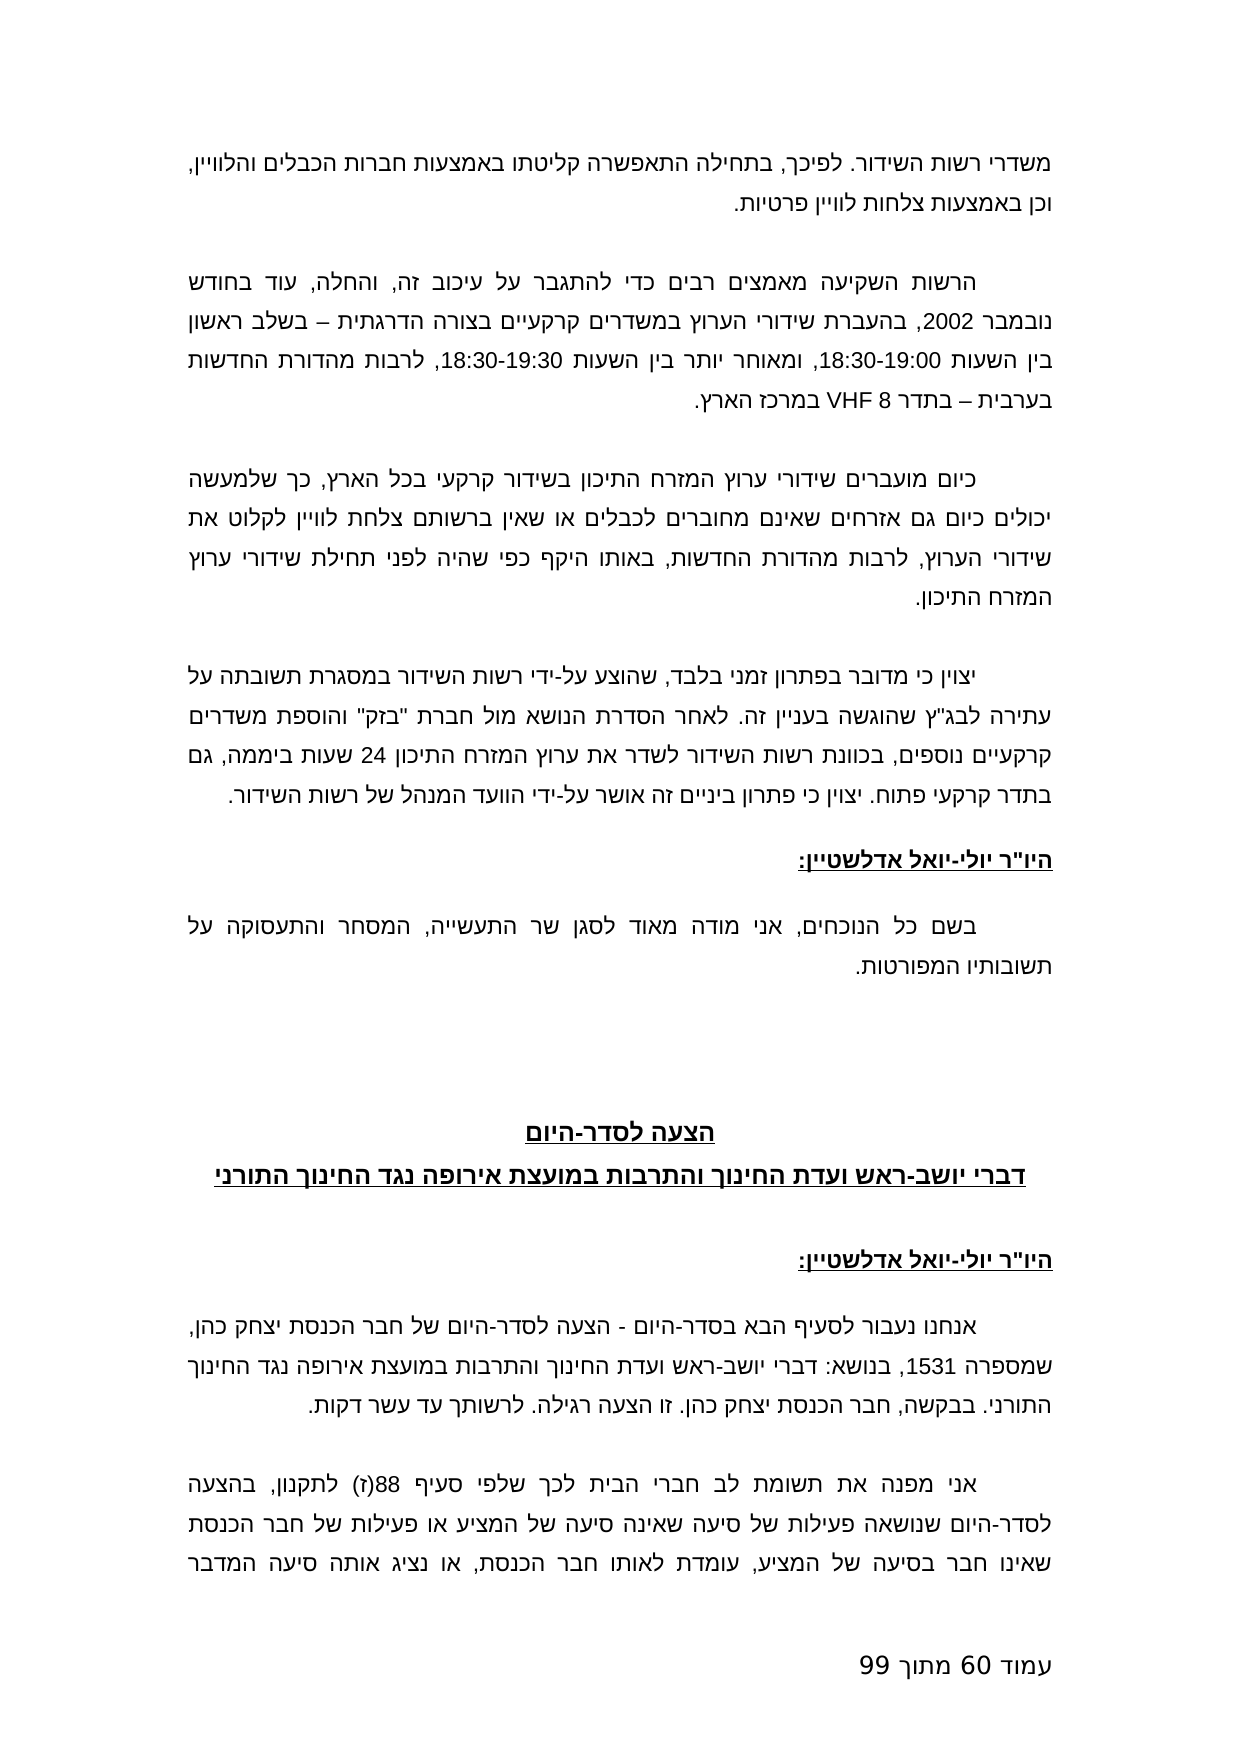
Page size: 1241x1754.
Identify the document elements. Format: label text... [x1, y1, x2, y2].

text היו"ר יולי-יואל אדלשטיין: [187, 847, 1053, 874]
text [187, 150, 1053, 216]
text אנחנו נעבור לסעיף הבא בסדר-היום - הצעה לסדר-היום של חבר הכנסת יצחק כהן, שמספרה 1531, בנושא: דברי יושב-ראש ועדת החינוך והתרבות במועצת אירופה נגד החינוך התורני. בבקשה, חבר הכנסת יצחק כהן. זו הצעה רגילה. לרשותך עד עשר דקות. [187, 1313, 1053, 1418]
text דברי יושב-ראש ועדת החינוך והתרבות במועצת אירופה נגד החינוך התורני [187, 1161, 1053, 1190]
text הצעה לסדר-היום [187, 1118, 1053, 1147]
text היו"ר יולי-יואל אדלשטיין: [187, 1247, 1053, 1274]
text כיום מועברים שידורי ערוץ המזרח התיכון בשידור קרקעי בכל הארץ, כך שלמעשה יכולים כיום גם אזרחים שאינם מחוברים לכבלים או שאין ברשותם צלחת לוויין לקלוט את שידורי הערוץ, לרבות מהדורת החדשות, באותו היקף כפי שהיה לפני תחילת שידורי ערוץ המזרח התיכון. [187, 466, 1053, 611]
text הרשות השקיעה מאמצים רבים כדי להתגבר על עיכוב זה, והחלה, עוד בחודש נובמבר 2002, בהעברת שידורי הערוץ במשדרים קרקעיים בצורה הדרגתית – בשלב ראשון בין השעות 18:30-19:00, ומאוחר יותר בין השעות 18:30-19:30, לרבות מהדורת החדשות בערבית – בתדר VHF 8 במרכז הארץ. [187, 268, 1053, 413]
text בשם כל הנוכחים, אני מודה מאוד לסגן שר התעשייה, המסחר והתעסוקה על תשובותיו המפורטות. [187, 913, 1053, 979]
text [187, 1471, 1053, 1576]
text יצוין כי מדובר בפתרון זמני בלבד, שהוצע על-ידי רשות השידור במסגרת תשובתה על עתירה לבג"ץ שהוגשה בעניין זה. לאחר הסדרת הנושא מול חברת "בזק" והוספת משדרים קרקעיים נוספים, בכוונת רשות השידור לשדר את ערוץ המזרח התיכון 24 שעות ביממה, גם בתדר קרקעי פתוח. יצוין כי פתרון ביניים זה אושר על-ידי הוועד המנהל של רשות השידור. [187, 663, 1053, 808]
